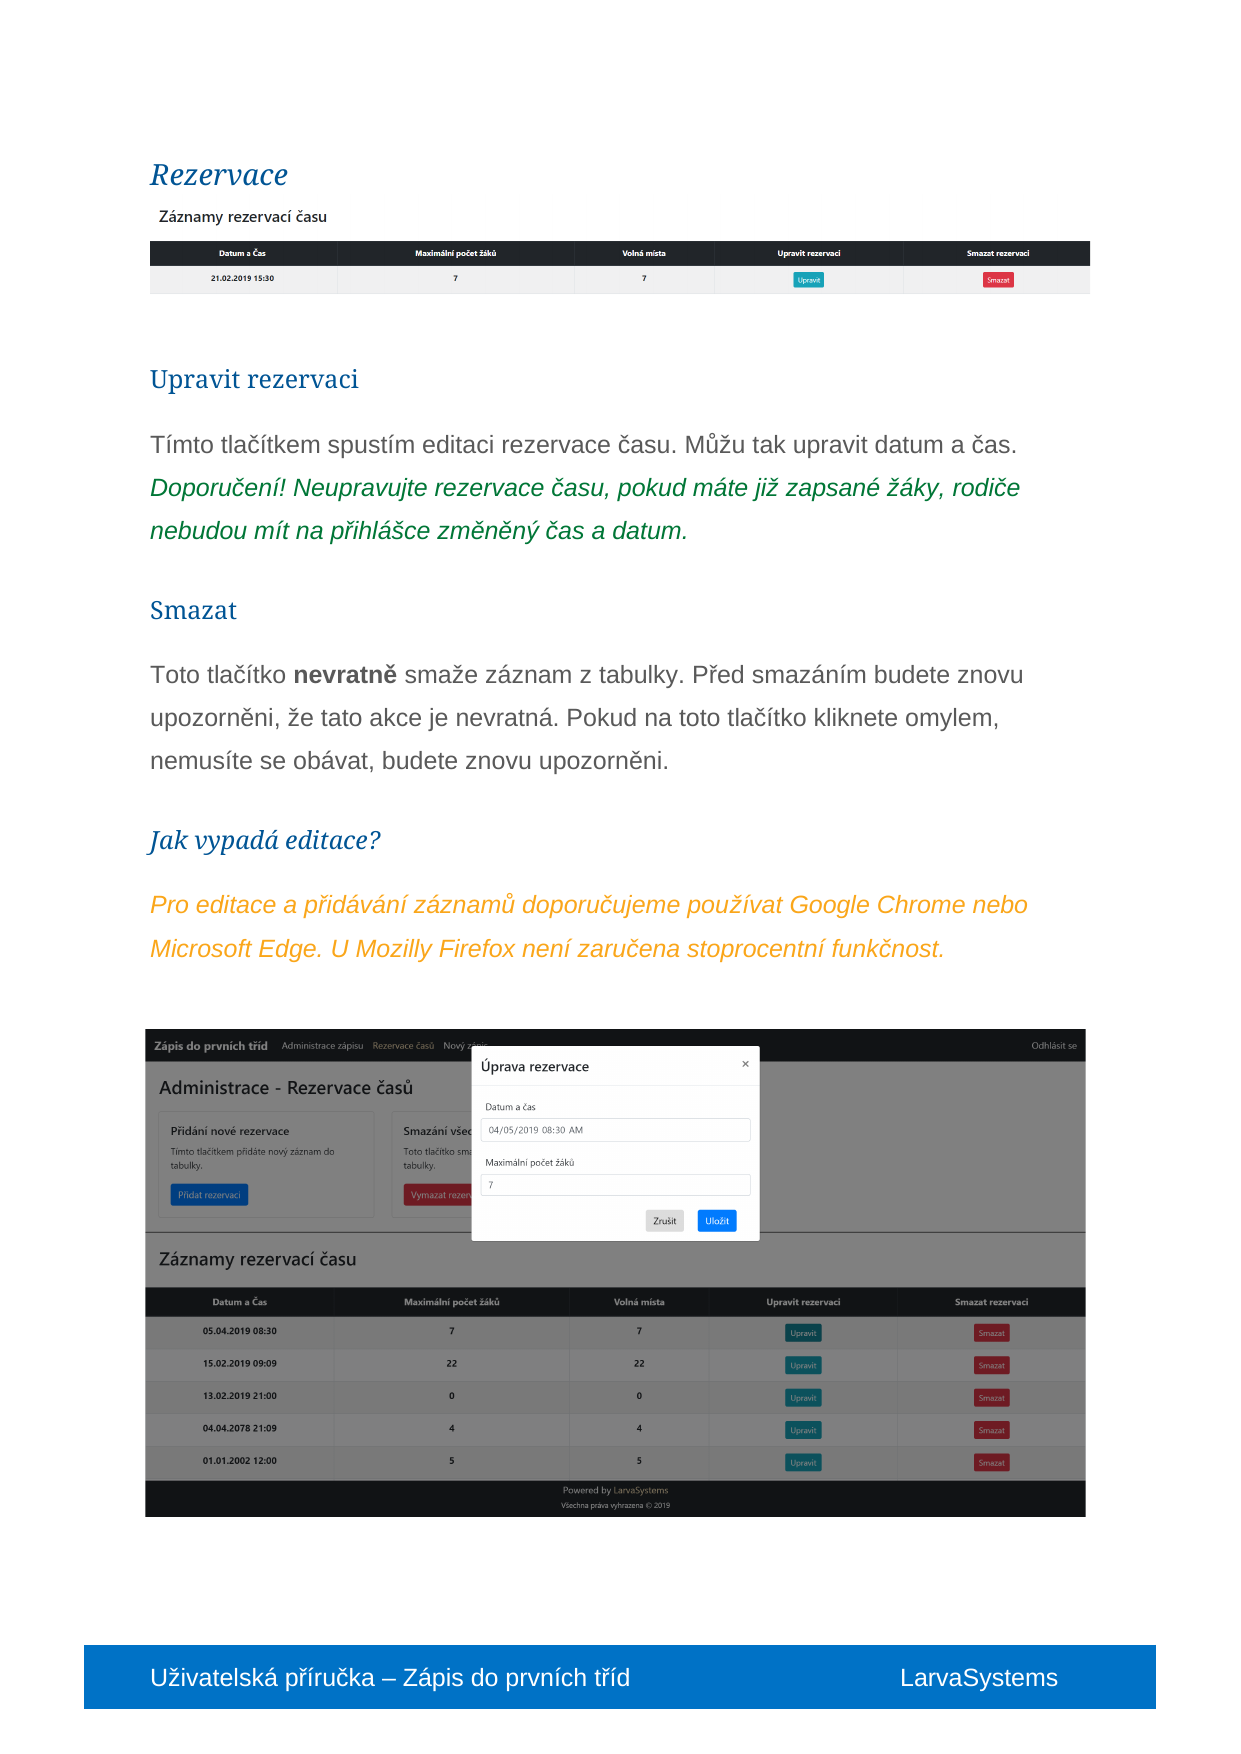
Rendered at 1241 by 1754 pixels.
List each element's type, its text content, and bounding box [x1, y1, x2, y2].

subtitle Jak vypadá editace? [150, 823, 1090, 857]
subtitle Smazat [150, 592, 1090, 626]
text Toto tlačítko nevratně smaže záznam z tabulky. Před smazáním budete znovu upozorněni, že tato akce je nevratná. Pokud na toto tlačítko kliknete omylem, nemusíte se obávat, budete znovu upozorněni. [150, 660, 1090, 775]
subtitle Upravit rezervaci [150, 362, 1090, 396]
text Pro editace a přidávání záznamů doporučujeme používat Google Chrome nebo Microsoft Edge. U Mozilly Firefox není zaručena stoprocentní funkčnost. [150, 891, 1090, 962]
subtitle Rezervace [150, 154, 1090, 194]
picture [145, 1029, 1086, 1517]
picture [150, 194, 1091, 295]
text Tímto tlačítkem spustím editaci rezervace času. Můžu tak upravit datum a čas. Doporučení! Neupravujte rezervace času, pokud máte již zapsané žáky, rodiče nebudou mít na přihlášce změněný čas a datum. [150, 430, 1090, 545]
